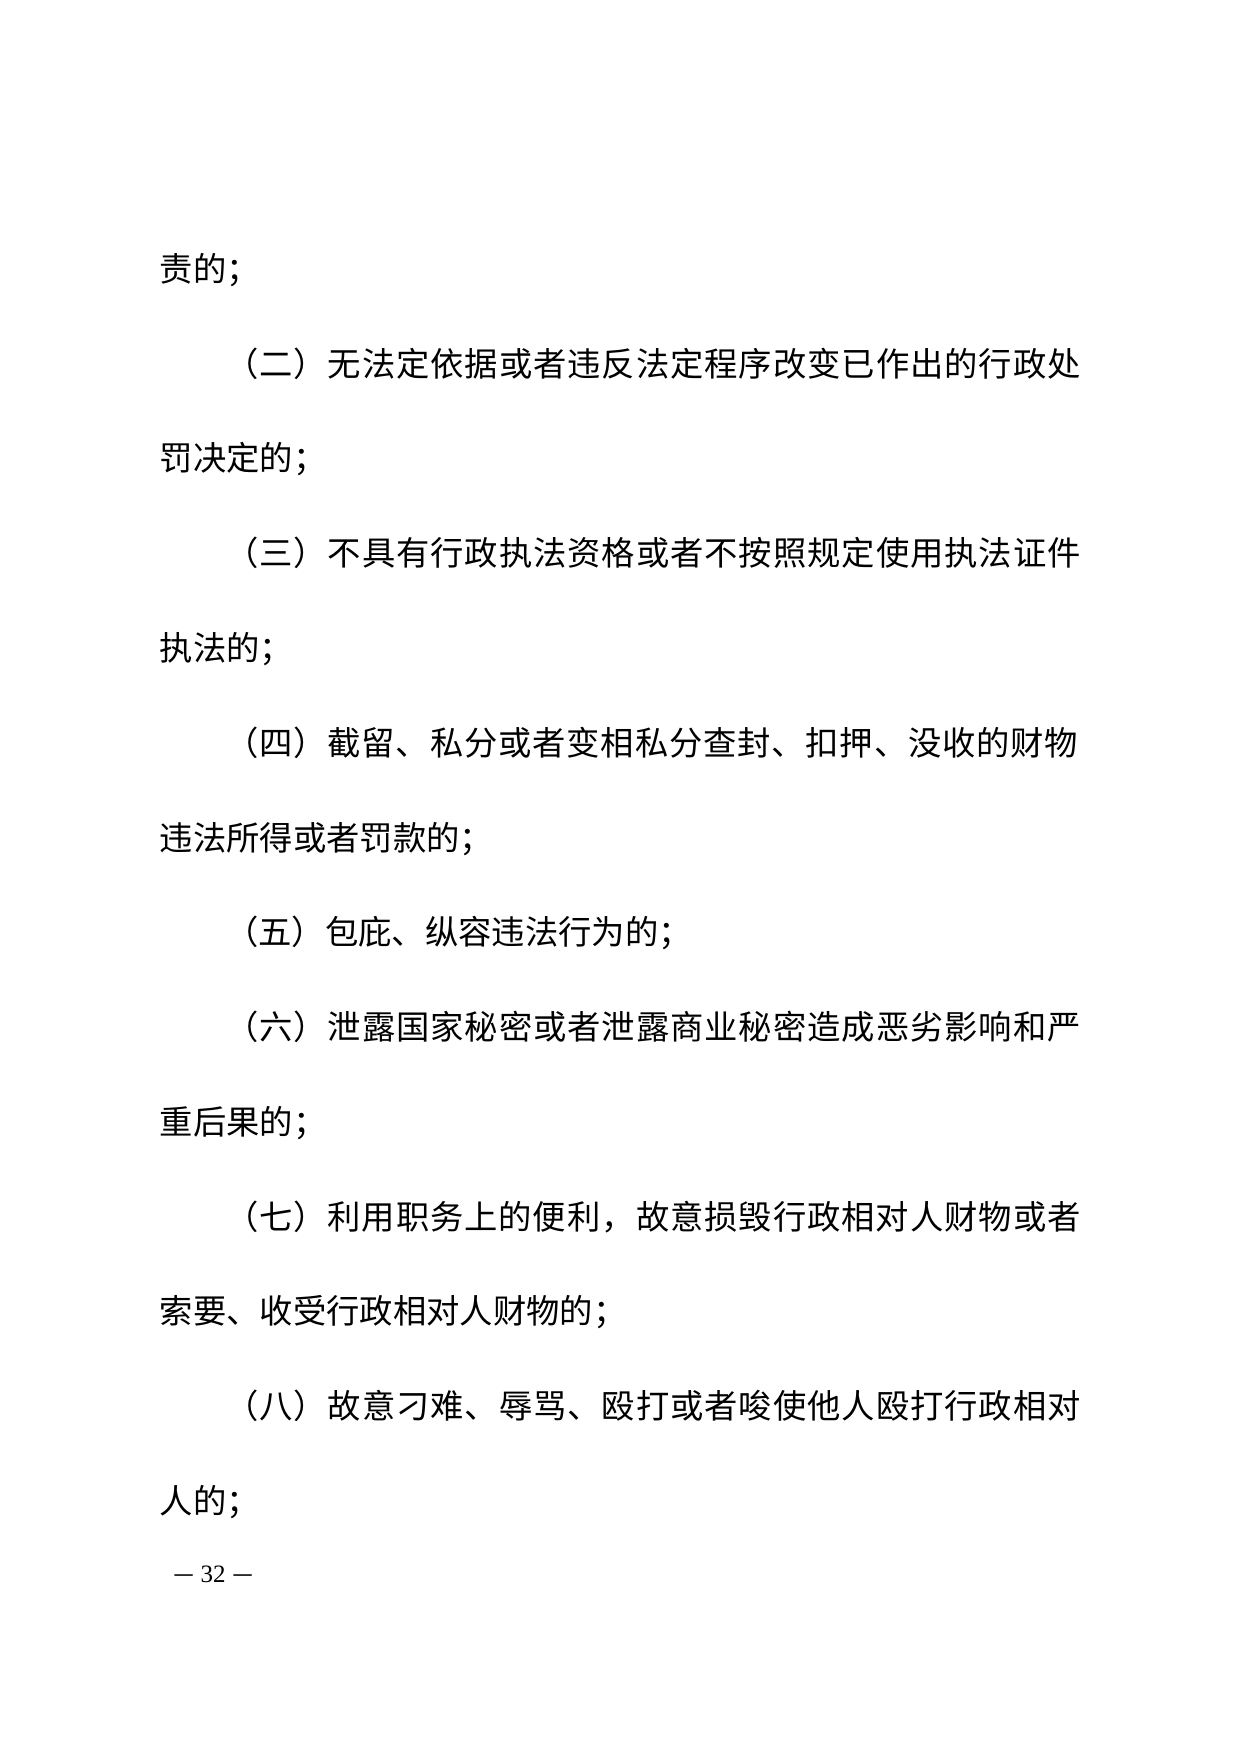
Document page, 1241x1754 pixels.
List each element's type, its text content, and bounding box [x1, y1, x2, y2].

text （七）利用职务上的便利，故意损毁行政相对人财物或者索要、收受行政相对人财物的； [159, 1167, 1081, 1357]
text （三）不具有行政执法资格或者不按照规定使用执法证件执法的； [159, 504, 1081, 693]
text （八）故意刁难、辱骂、殴打或者唆使他人殴打行政相对人的； [159, 1357, 1081, 1546]
text （六）泄露国家秘密或者泄露商业秘密造成恶劣影响和严重后果的； [159, 978, 1081, 1167]
text （五）包庇、纵容违法行为的； [159, 883, 1081, 978]
text （二）无法定依据或者违反法定程序改变已作出的行政处罚决定的； [159, 314, 1081, 504]
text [159, 219, 1081, 314]
text （四）截留、私分或者变相私分查封、扣押、没收的财物、违法所得或者罚款的； [159, 693, 1081, 883]
